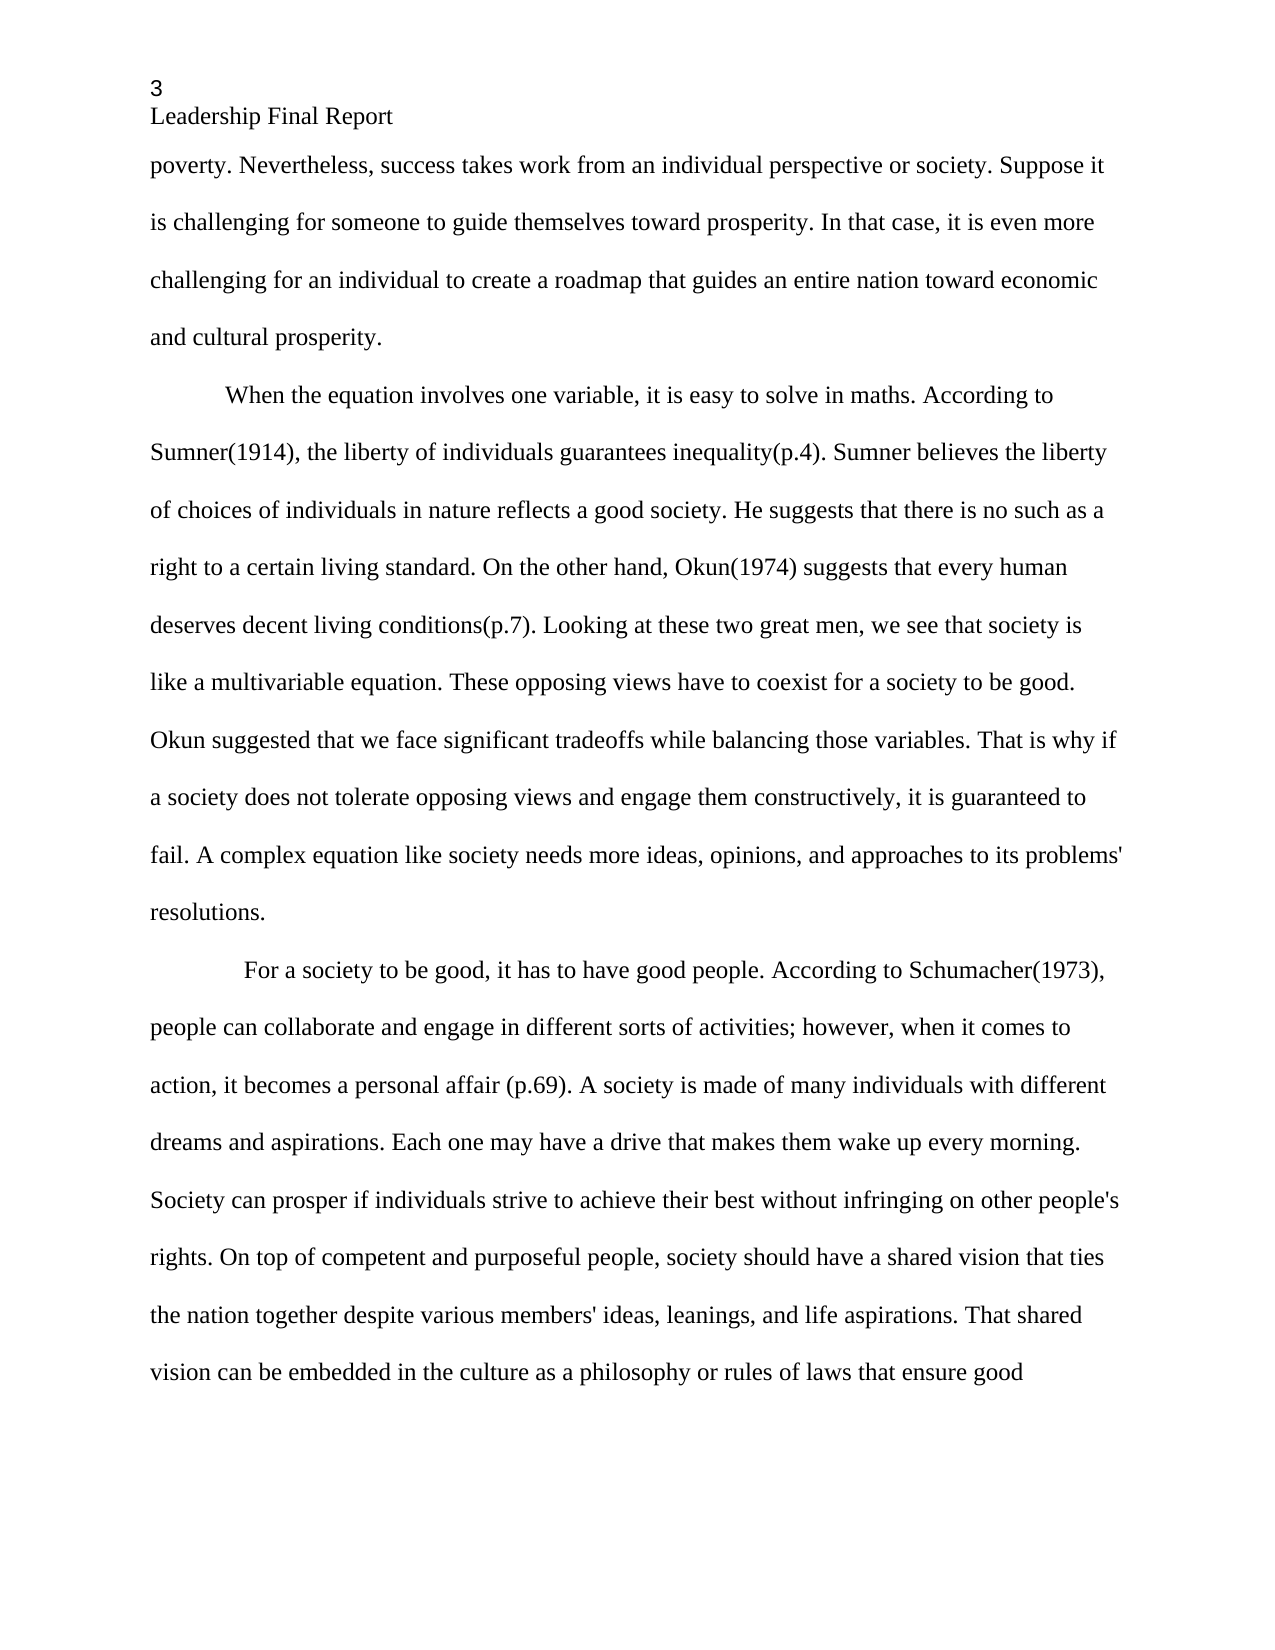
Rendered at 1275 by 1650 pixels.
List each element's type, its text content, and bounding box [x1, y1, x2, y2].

text When the equation involves one variable, it is easy to solve in maths. According to Sumner(1914), the liberty of individuals guarantees inequality(p.4). Sumner believes the liberty of choices of individuals in nature reflects a good society. He suggests that there is no such as a right to a certain living standard. On the other hand, Okun(1974) suggests that every human deserves decent living conditions(p.7). Looking at these two great men, we see that society is like a multivariable equation. These opposing views have to coexist for a society to be good. Okun suggested that we face significant tradeoffs while balancing those variables. That is why if a society does not tolerate opposing views and engage them constructively, it is guaranteed to fail. A complex equation like society needs more ideas, opinions, and approaches to its problems' resolutions. [150, 380, 1125, 926]
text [150, 150, 1125, 351]
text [150, 955, 1125, 1386]
